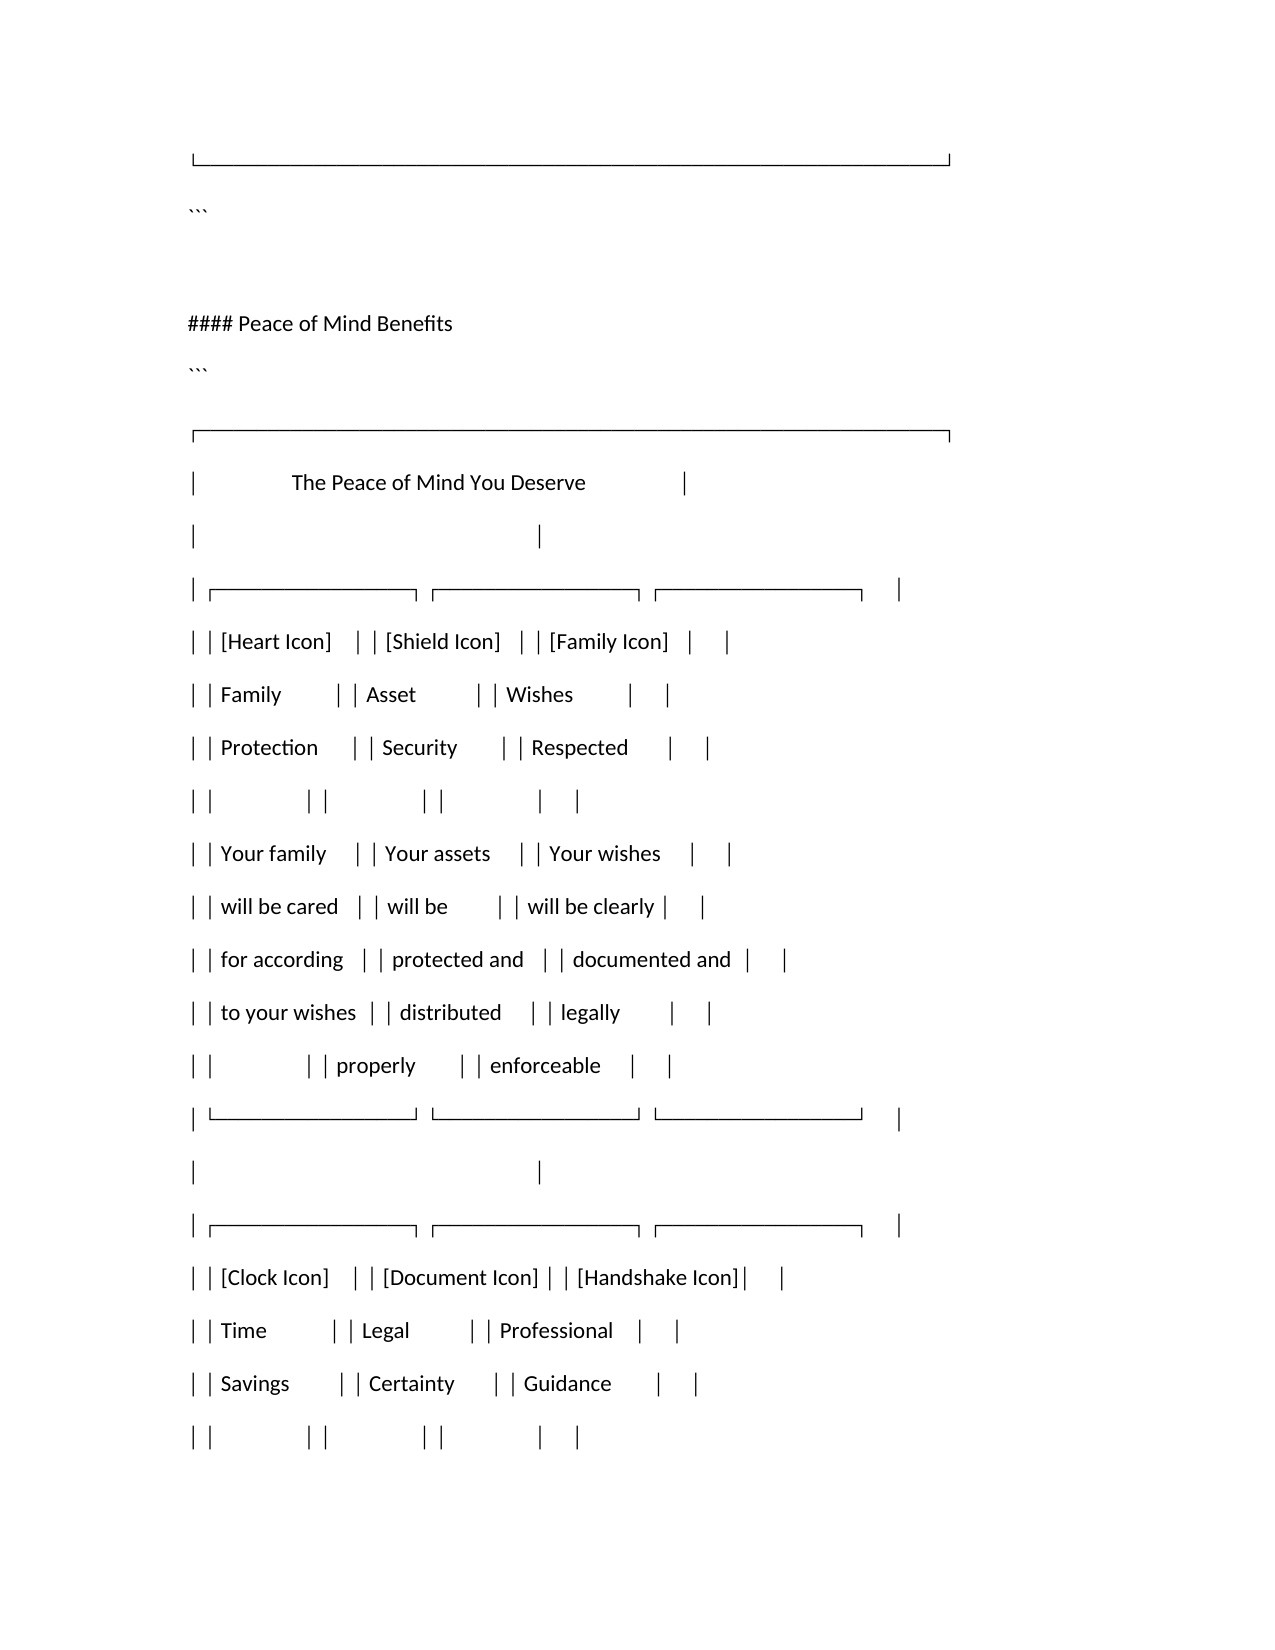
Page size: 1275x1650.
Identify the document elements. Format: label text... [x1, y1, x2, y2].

text │ │ will be cared │ │ will be │ │ will be clearly │ │ [187, 892, 1087, 920]
text │ │ Family │ │ Asset │ │ Wishes │ │ [187, 680, 1087, 708]
text ┌─────────────────────────────────────────────────────────────────┐ [187, 415, 1087, 443]
text │ │ to your wishes │ │ distributed │ │ legally │ │ [187, 998, 1087, 1026]
text │ │ Savings │ │ Certainty │ │ Guidance │ │ [187, 1369, 1087, 1397]
text │ │ for according │ │ protected and │ │ documented and │ │ [187, 945, 1087, 973]
text │ │ [187, 521, 1087, 549]
text └─────────────────────────────────────────────────────────────────┘ [187, 150, 1087, 178]
text │ │ Your family │ │ Your assets │ │ Your wishes │ │ [187, 839, 1087, 867]
text │ │ │ │ properly │ │ enforceable │ │ [187, 1051, 1087, 1079]
text │ The Peace of Mind You Deserve │ [187, 468, 1087, 496]
text │ │ [Clock Icon] │ │ [Document Icon] │ │ [Handshake Icon]│ │ [187, 1263, 1087, 1291]
text │ └─────────────────┘ └─────────────────┘ └─────────────────┘ │ [187, 1104, 1087, 1132]
text │ │ │ │ │ │ │ │ [187, 1422, 1087, 1451]
text │ │ [187, 1157, 1087, 1185]
text ``` [187, 362, 1087, 390]
text ``` [187, 203, 1087, 231]
text │ │ │ │ │ │ │ │ [187, 786, 1087, 814]
text │ │ [Heart Icon] │ │ [Shield Icon] │ │ [Family Icon] │ │ [187, 627, 1087, 655]
text │ ┌─────────────────┐ ┌─────────────────┐ ┌─────────────────┐ │ [187, 1210, 1087, 1238]
text #### Peace of Mind Benefits [187, 309, 1087, 337]
text │ │ Protection │ │ Security │ │ Respected │ │ [187, 733, 1087, 761]
text │ ┌─────────────────┐ ┌─────────────────┐ ┌─────────────────┐ │ [187, 574, 1087, 602]
text │ │ Time │ │ Legal │ │ Professional │ │ [187, 1316, 1087, 1344]
